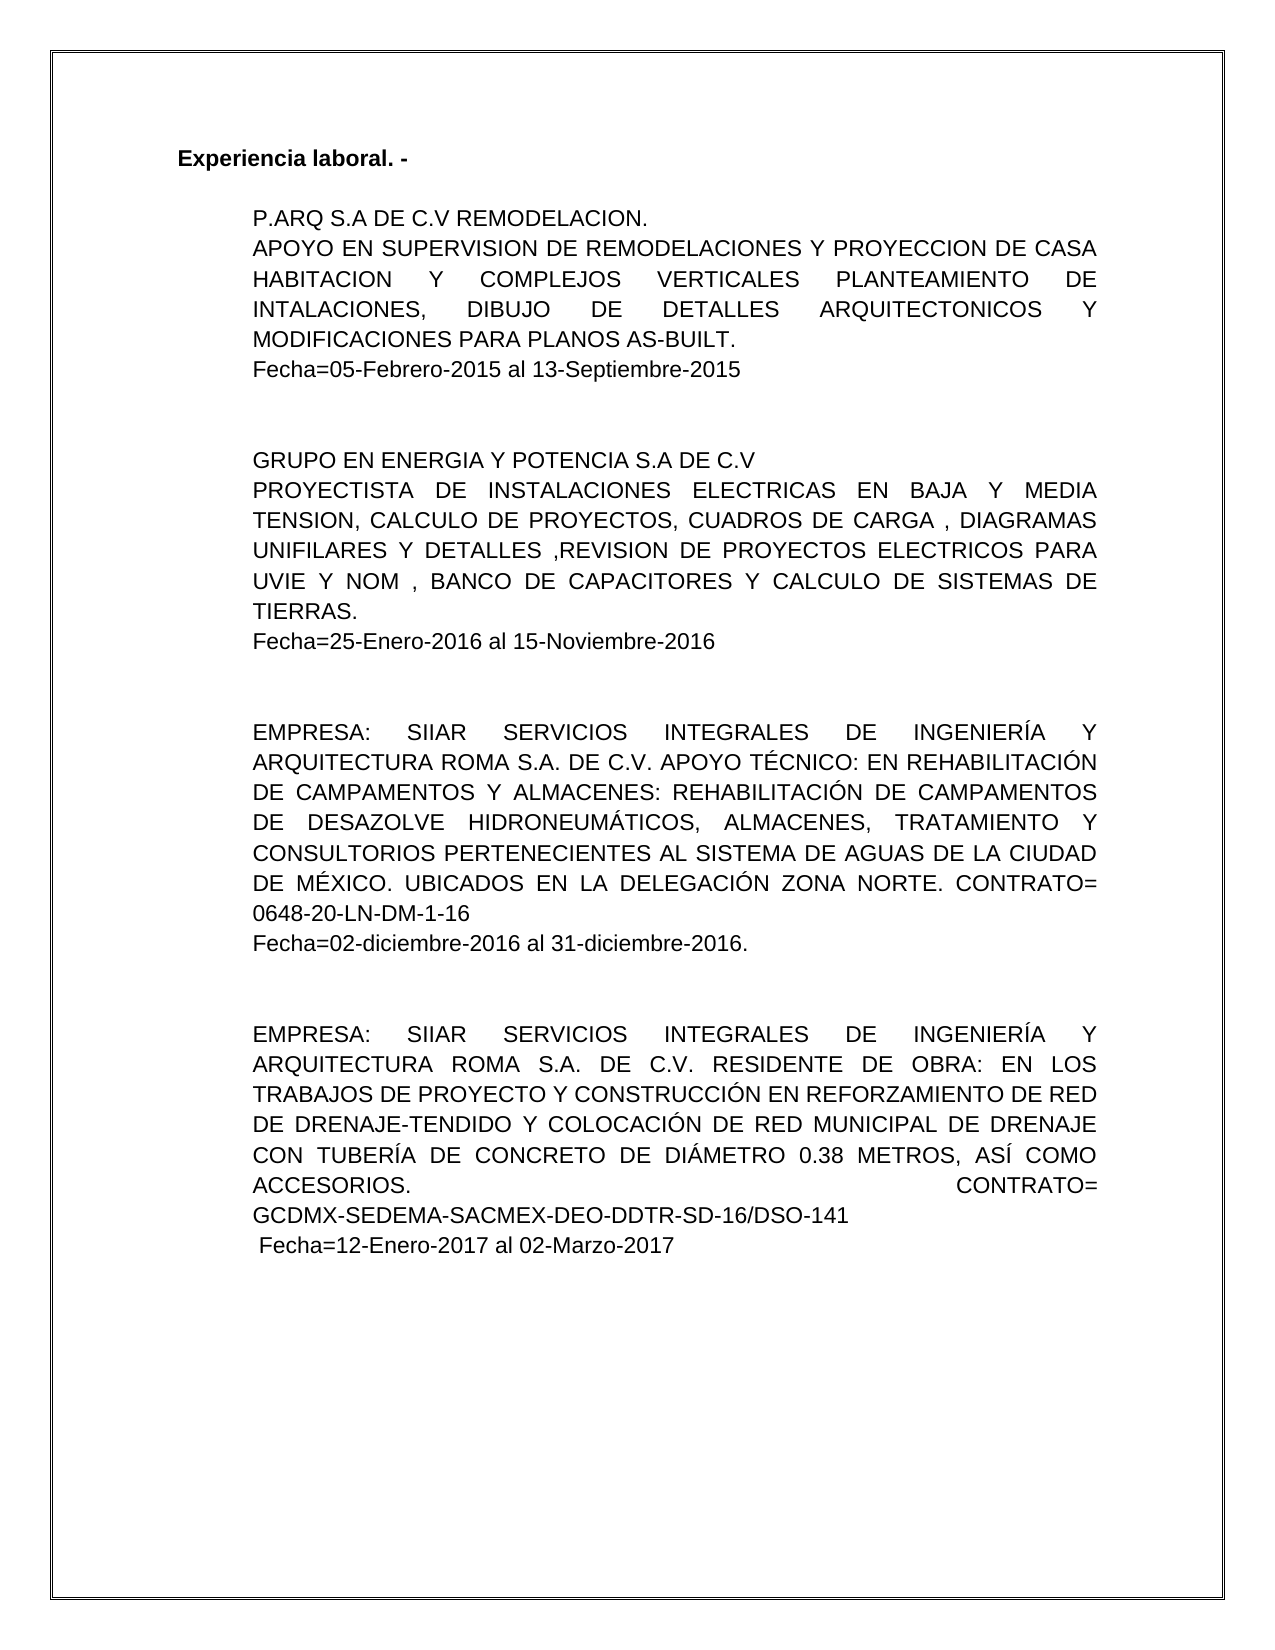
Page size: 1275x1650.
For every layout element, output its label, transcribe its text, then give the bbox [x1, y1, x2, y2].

list EMPRESA: SIIAR SERVICIOS INTEGRALES DE INGENIERÍA Y ARQUITECTURA ROMA S.A. DE C.V. APOYO TÉCNICO: EN REHABILITACIÓN DE CAMPAMENTOS Y ALMACENES: REHABILITACIÓN DE CAMPAMENTOS DE DESAZOLVE HIDRONEUMÁTICOS, ALMACENES, TRATAMIENTO Y CONSULTORIOS PERTENECIENTES AL SISTEMA DE AGUAS DE LA CIUDAD DE MÉXICO. UBICADOS EN LA DELEGACIÓN ZONA NORTE. CONTRATO= 0648-20-LN-DM-1-16 [252, 719, 1098, 926]
list Fecha=05-Febrero-2015 al 13-Septiembre-2015 [252, 356, 1098, 382]
list Fecha=12-Enero-2017 al 02-Marzo-2017 [252, 1232, 1098, 1258]
list Fecha=02-diciembre-2016 al 31-diciembre-2016. [252, 930, 1098, 956]
list APOYO EN SUPERVISION DE REMODELACIONES Y PROYECCION DE CASA HABITACION Y COMPLEJOS VERTICALES PLANTEAMIENTO DE INTALACIONES, DIBUJO DE DETALLES ARQUITECTONICOS Y MODIFICACIONES PARA PLANOS AS-BUILT. [252, 235, 1098, 352]
list PROYECTISTA DE INSTALACIONES ELECTRICAS EN BAJA Y MEDIA TENSION, CALCULO DE PROYECTOS, CUADROS DE CARGA , DIAGRAMAS UNIFILARES Y DETALLES ,REVISION DE PROYECTOS ELECTRICOS PARA UVIE Y NOM , BANCO DE CAPACITORES Y CALCULO DE SISTEMAS DE TIERRAS. [252, 477, 1098, 624]
list Experiencia laboral. - [177, 145, 1098, 171]
list GRUPO EN ENERGIA Y POTENCIA S.A DE C.V [252, 447, 1098, 473]
list P.ARQ S.A DE C.V REMODELACION. [252, 205, 1098, 231]
list EMPRESA: SIIAR SERVICIOS INTEGRALES DE INGENIERÍA Y ARQUITECTURA ROMA S.A. DE C.V. RESIDENTE DE OBRA: EN LOS TRABAJOS DE PROYECTO Y CONSTRUCCIÓN EN REFORZAMIENTO DE RED DE DRENAJE-TENDIDO Y COLOCACIÓN DE RED MUNICIPAL DE DRENAJE CON TUBERÍA DE CONCRETO DE DIÁMETRO 0.38 METROS, ASÍ COMO ACCESORIOS. CONTRATO= GCDMX-SEDEMA-SACMEX-DEO-DDTR-SD-16/DSO-141 [252, 1021, 1098, 1228]
list Fecha=25-Enero-2016 al 15-Noviembre-2016 [252, 628, 1098, 654]
